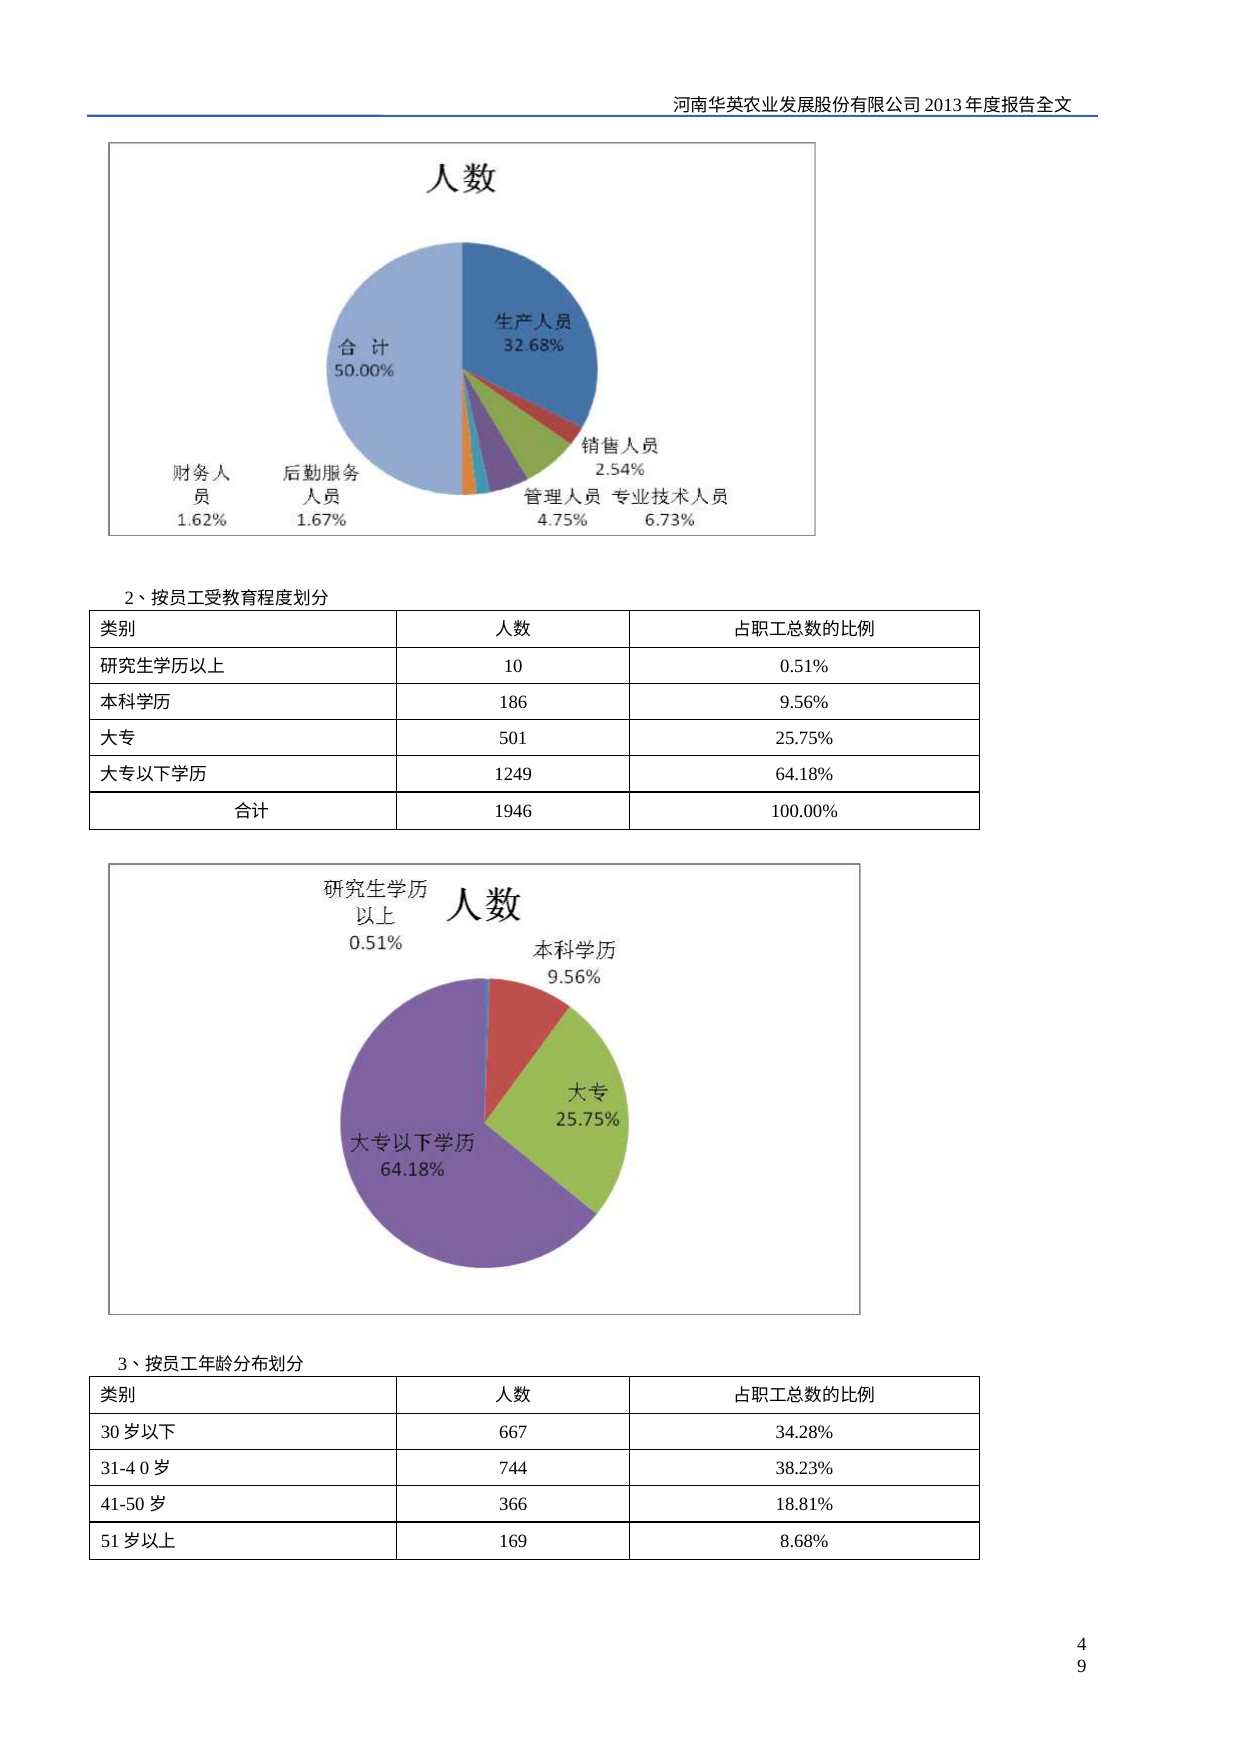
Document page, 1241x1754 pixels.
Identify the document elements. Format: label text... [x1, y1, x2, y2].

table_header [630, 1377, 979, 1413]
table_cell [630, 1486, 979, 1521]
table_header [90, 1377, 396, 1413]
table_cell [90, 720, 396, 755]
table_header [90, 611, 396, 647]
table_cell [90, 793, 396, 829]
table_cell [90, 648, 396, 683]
picture [107, 863, 861, 1315]
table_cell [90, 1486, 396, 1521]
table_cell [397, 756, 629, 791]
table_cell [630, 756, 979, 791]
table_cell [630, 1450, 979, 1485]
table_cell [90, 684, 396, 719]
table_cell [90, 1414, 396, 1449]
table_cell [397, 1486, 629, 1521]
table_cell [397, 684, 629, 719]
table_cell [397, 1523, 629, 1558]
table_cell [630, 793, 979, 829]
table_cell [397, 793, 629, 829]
text 3、按员工年龄分布划分 [118, 1352, 1172, 1376]
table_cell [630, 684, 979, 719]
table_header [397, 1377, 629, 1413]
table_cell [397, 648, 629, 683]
text 2、按员工受教育程度划分 [124, 586, 1172, 610]
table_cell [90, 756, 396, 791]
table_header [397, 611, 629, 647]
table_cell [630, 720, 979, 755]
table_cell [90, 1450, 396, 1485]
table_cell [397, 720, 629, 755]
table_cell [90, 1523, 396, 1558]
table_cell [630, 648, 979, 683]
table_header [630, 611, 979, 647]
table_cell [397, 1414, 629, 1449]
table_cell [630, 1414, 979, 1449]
picture [107, 142, 816, 536]
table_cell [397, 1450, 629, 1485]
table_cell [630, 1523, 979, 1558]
